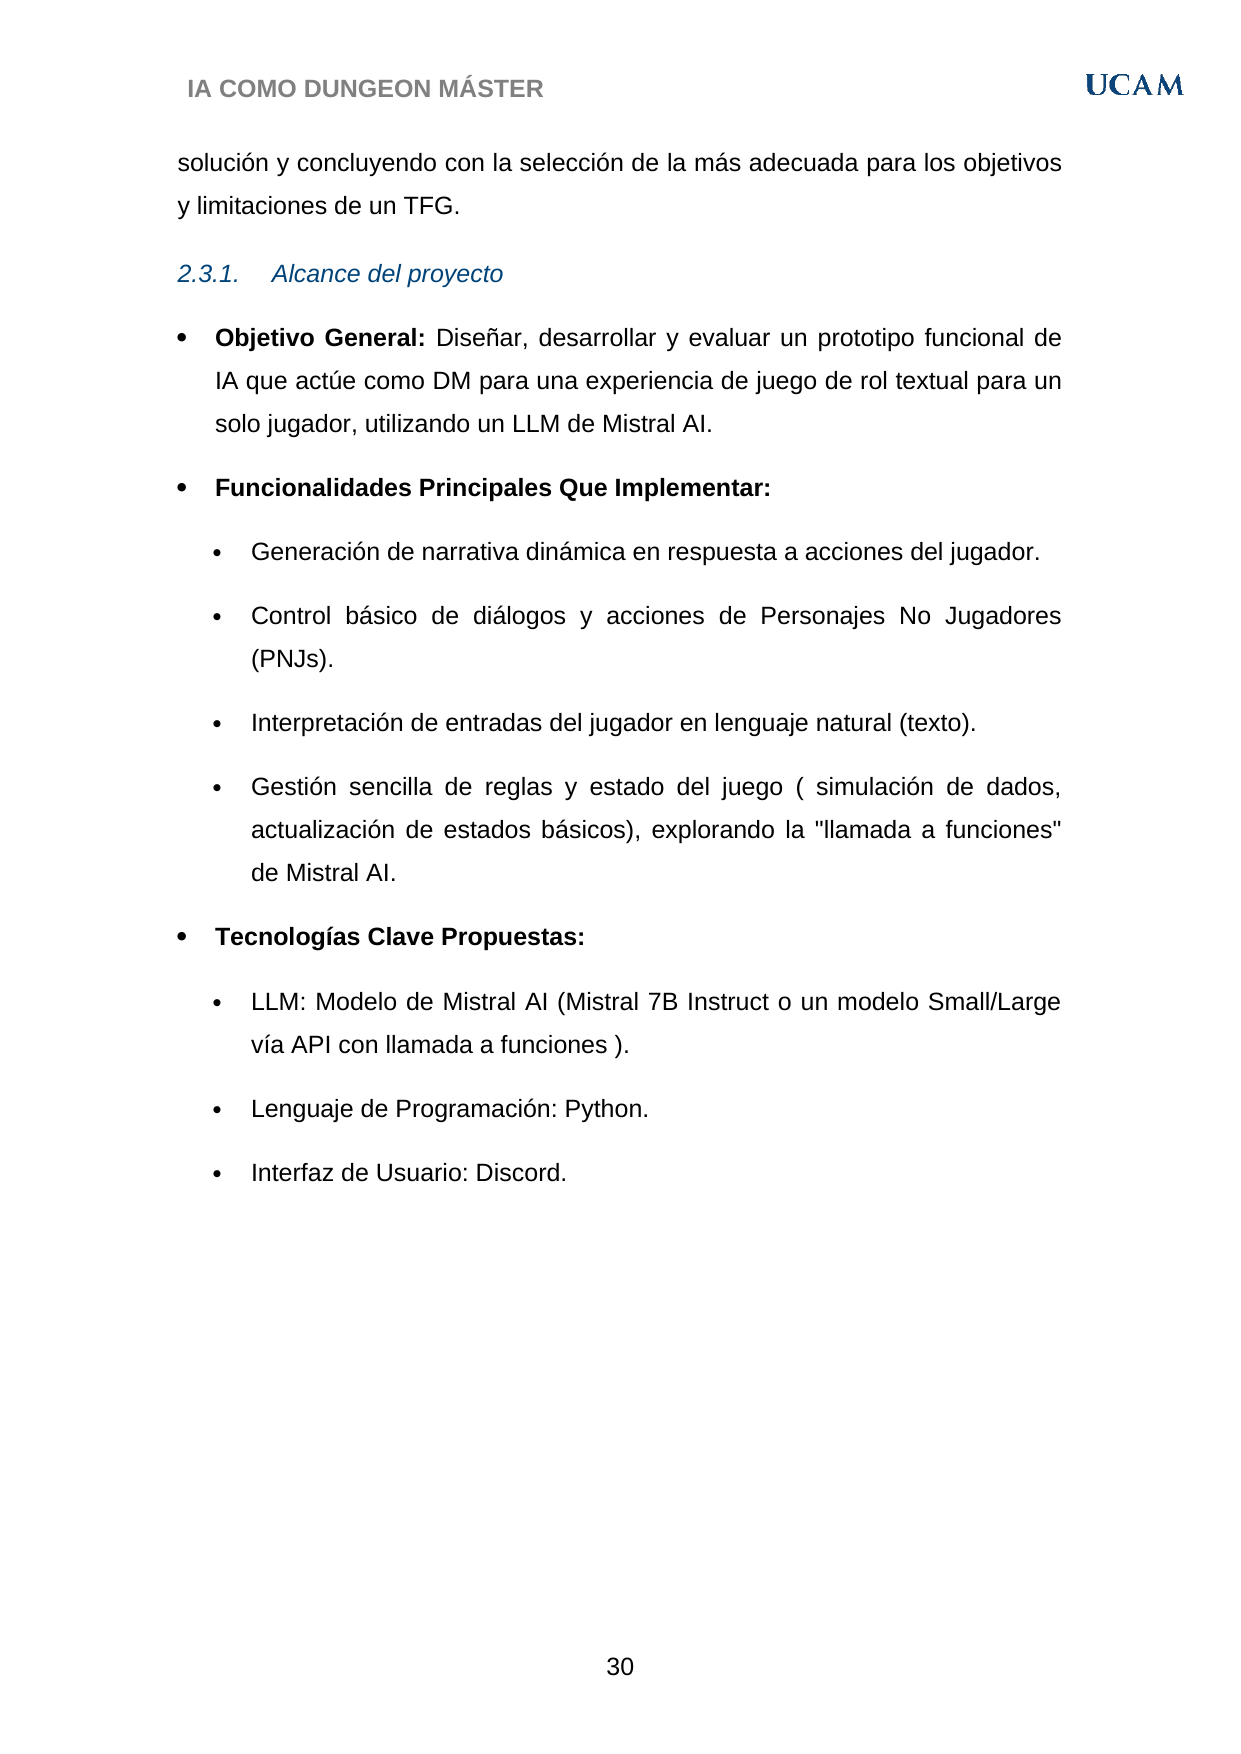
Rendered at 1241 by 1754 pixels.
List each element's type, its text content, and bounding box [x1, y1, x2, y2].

list Interfaz de Usuario: Discord. [213, 1157, 1063, 1186]
list LLM: Modelo de Mistral AI (Mistral 7B Instruct o un modelo Small/Large vía API con llamada a funciones ). [213, 986, 1063, 1058]
picture [1081, 65, 1185, 101]
list Generación de narrativa dinámica en respuesta a acciones del jugador. [213, 537, 1063, 566]
list Lenguaje de Programación: Python. [213, 1093, 1063, 1122]
list Control básico de diálogos y acciones de Personajes No Jugadores (PNJs). [213, 601, 1063, 673]
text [177, 148, 1063, 219]
list Gestión sencilla de reglas y estado del juego ( simulación de dados, actualización de estados básicos), explorando la "llamada a funciones" de Mistral AI. [213, 772, 1063, 887]
list Interpretación de entradas del jugador en lenguaje natural (texto). [213, 708, 1063, 737]
list Objetivo General: Diseñar, desarrollar y evaluar un prototipo funcional de IA que actúe como DM para una experiencia de juego de rol textual para un solo jugador, utilizando un LLM de Mistral AI. [177, 323, 1063, 438]
list Tecnologías Clave Propuestas: [177, 922, 1063, 951]
subtitle Alcance del proyecto [177, 259, 1063, 288]
list Funcionalidades Principales Que Implementar: [177, 473, 1063, 502]
